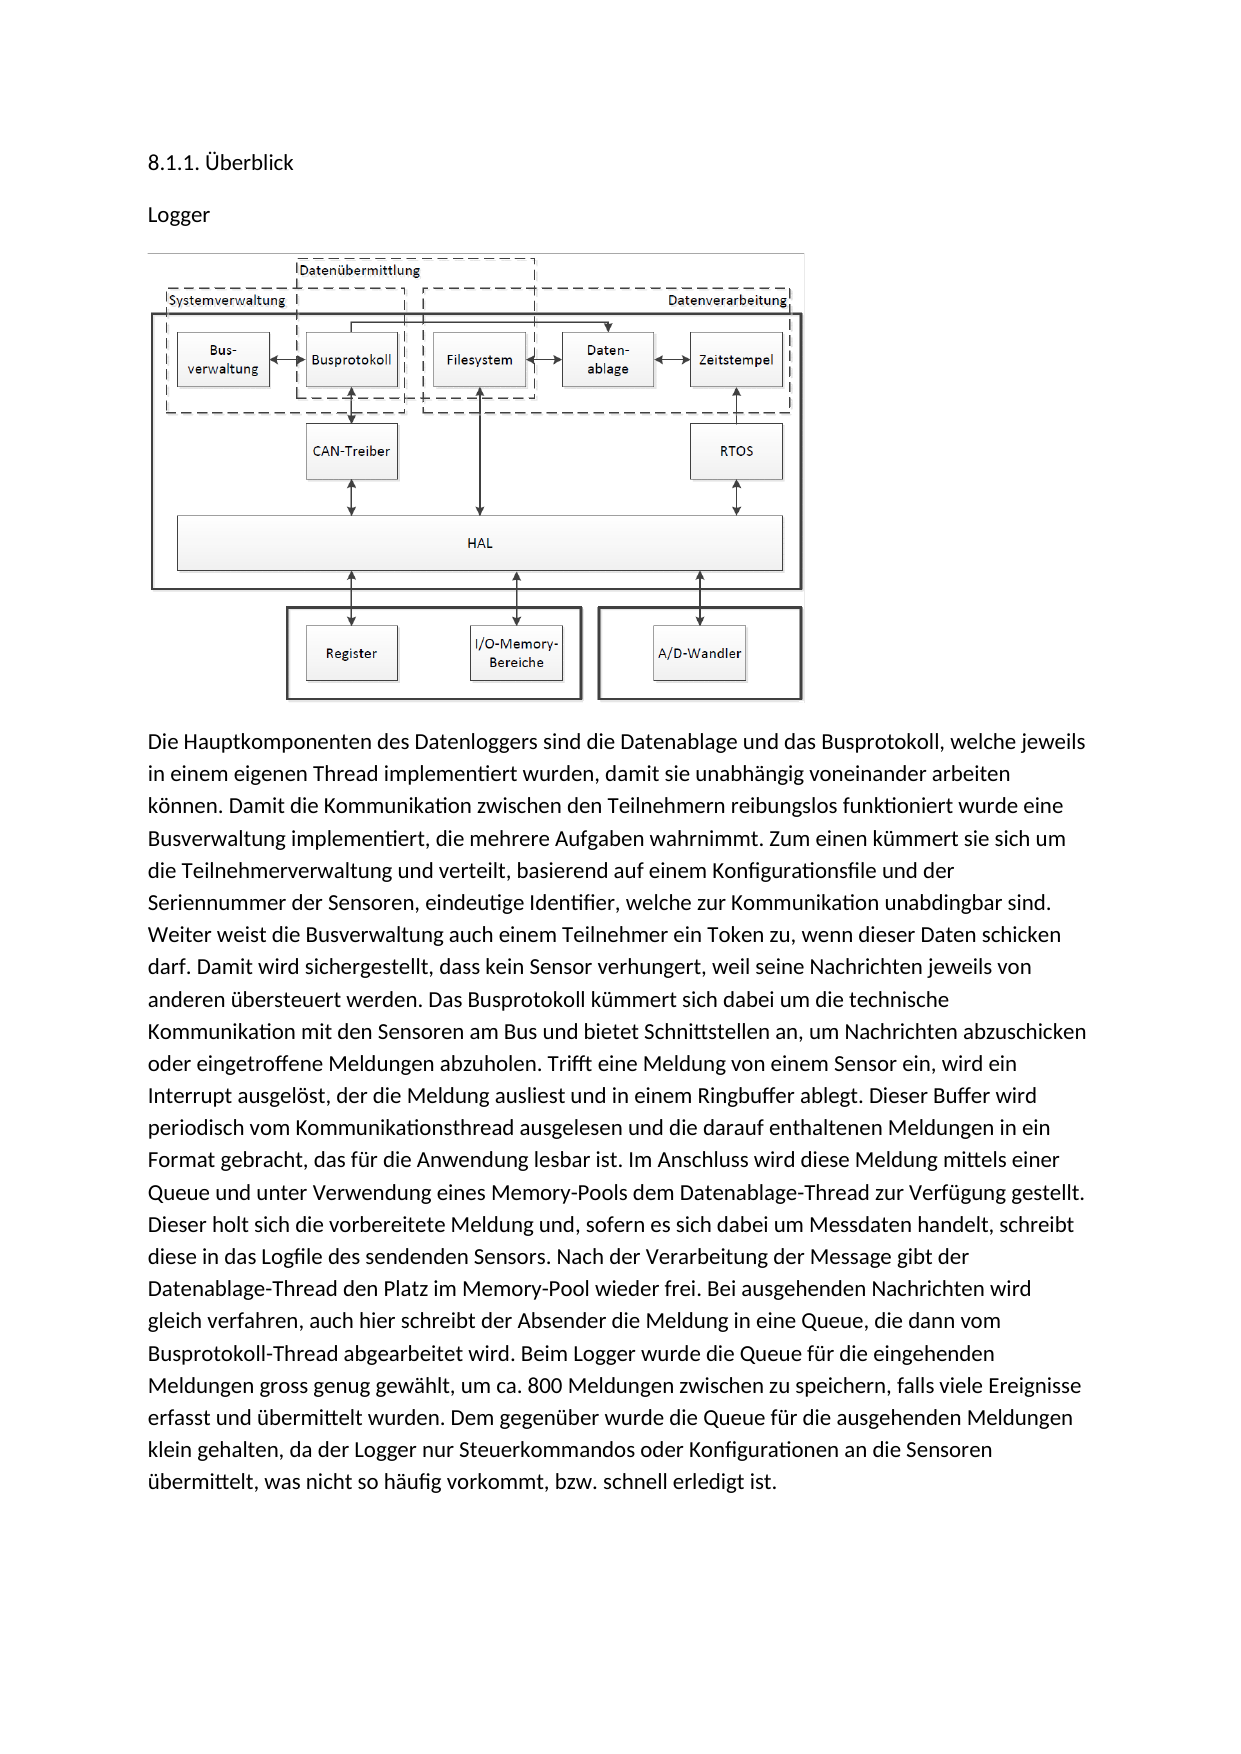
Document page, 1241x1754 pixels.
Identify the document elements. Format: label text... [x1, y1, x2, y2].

text Die Hauptkomponenten des Datenloggers sind die Datenablage und das Busprotokoll, welche jeweils in einem eigenen Thread implementiert wurden, damit sie unabhängig voneinander arbeiten können. Damit die Kommunikation zwischen den Teilnehmern reibungslos funktioniert wurde eine Busverwaltung implementiert, die mehrere Aufgaben wahrnimmt. Zum einen kümmert sie sich um die Teilnehmerverwaltung und verteilt, basierend auf einem Konfigurationsfile und der Seriennummer der Sensoren, eindeutige Identifier, welche zur Kommunikation unabdingbar sind. Weiter weist die Busverwaltung auch einem Teilnehmer ein Token zu, wenn dieser Daten schicken darf. Damit wird sichergestellt, dass kein Sensor verhungert, weil seine Nachrichten jeweils von anderen übersteuert werden. Das Busprotokoll kümmert sich dabei um die technische Kommunikation mit den Sensoren am Bus und bietet Schnittstellen an, um Nachrichten abzuschicken oder eingetroffene Meldungen abzuholen. Trifft eine Meldung von einem Sensor ein, wird ein Interrupt ausgelöst, der die Meldung ausliest und in einem Ringbuffer ablegt. Dieser Buffer wird periodisch vom Kommunikationsthread ausgelesen und die darauf enthaltenen Meldungen in ein Format gebracht, das für die Anwendung lesbar ist. Im Anschluss wird diese Meldung mittels einer Queue und unter Verwendung eines Memory-Pools dem Datenablage-Thread zur Verfügung gestellt. Dieser holt sich die vorbereitete Meldung und, sofern es sich dabei um Messdaten handelt, schreibt diese in das Logfile des sendenden Sensors. Nach der Verarbeitung der Message gibt der Datenablage-Thread den Platz im Memory-Pool wieder frei. Bei ausgehenden Nachrichten wird gleich verfahren, auch hier schreibt der Absender die Meldung in eine Queue, die dann vom Busprotokoll-Thread abgearbeitet wird. Beim Logger wurde die Queue für die eingehenden Meldungen gross genug gewählt, um ca. 800 Meldungen zwischen zu speichern, falls viele Ereignisse erfasst und übermittelt wurden. Dem gegenüber wurde die Queue für die ausgehenden Meldungen klein gehalten, da der Logger nur Steuerkommandos oder Konfigurationen an die Sensoren übermittelt, was nicht so häufig vorkommt, bzw. schnell erledigt ist. [148, 727, 1093, 1496]
text 8.1.1. Überblick [148, 148, 1093, 176]
text Logger [148, 201, 1093, 229]
picture [147, 253, 805, 703]
